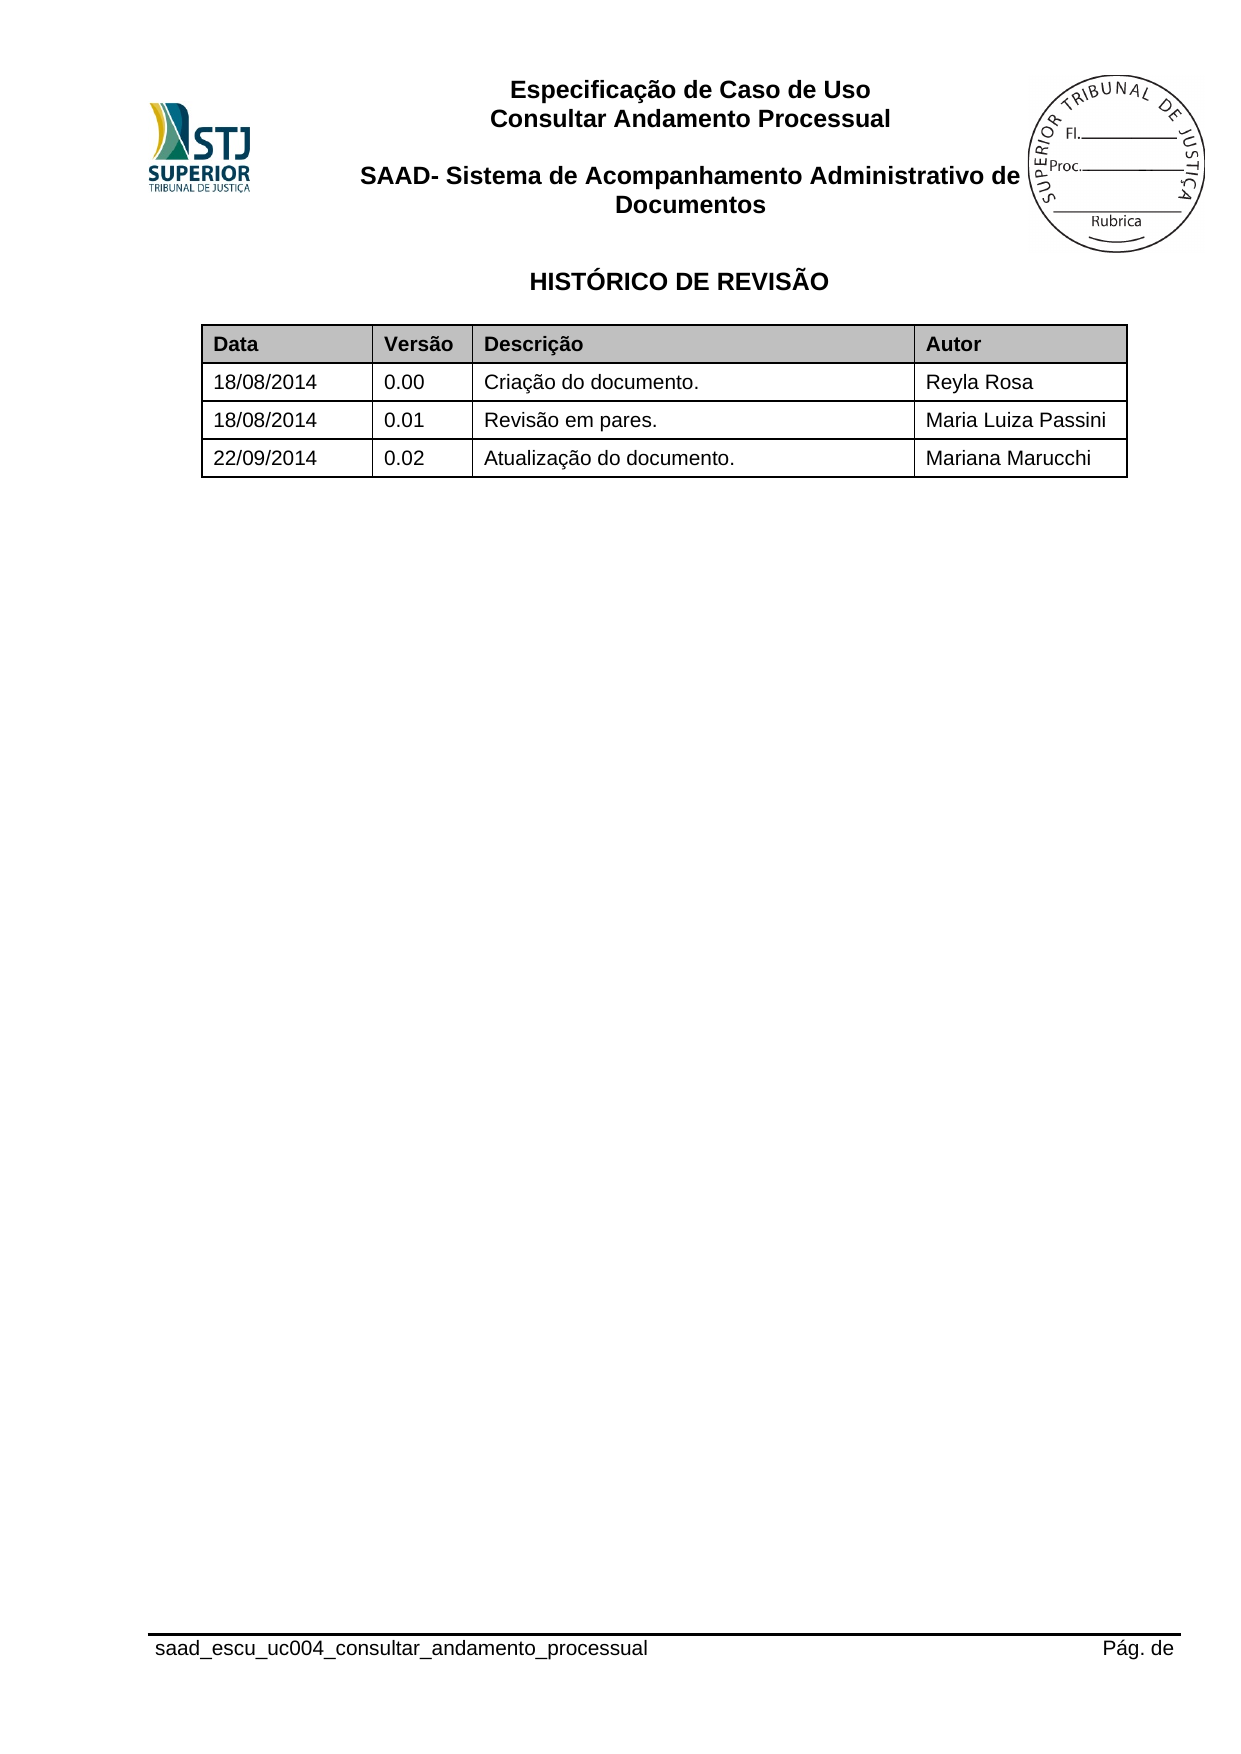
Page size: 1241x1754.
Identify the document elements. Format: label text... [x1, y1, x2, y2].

title HISTÓRICO DE REVISÃO [177, 267, 1181, 295]
table_cell 0.02 [373, 440, 472, 476]
table_cell Mariana Marucchi [915, 440, 1126, 476]
table_cell Maria Luiza Passini [915, 402, 1126, 438]
table_header Data [203, 326, 372, 362]
table_cell Revisão em pares. [473, 402, 914, 438]
table_cell 0.00 [373, 364, 472, 400]
table_cell 0.01 [373, 402, 472, 438]
picture [147, 101, 251, 193]
table_cell Reyla Rosa [915, 364, 1126, 400]
table_header Descrição [473, 326, 914, 362]
table_cell 18/08/2014 [203, 402, 372, 438]
table_cell Atualização do documento. [473, 440, 914, 476]
table_cell 22/09/2014 [203, 440, 372, 476]
table_header Versão [373, 326, 472, 362]
table_cell Criação do documento. [473, 364, 914, 400]
table_header Autor [915, 326, 1126, 362]
picture [1027, 75, 1205, 253]
table_cell 18/08/2014 [203, 364, 372, 400]
